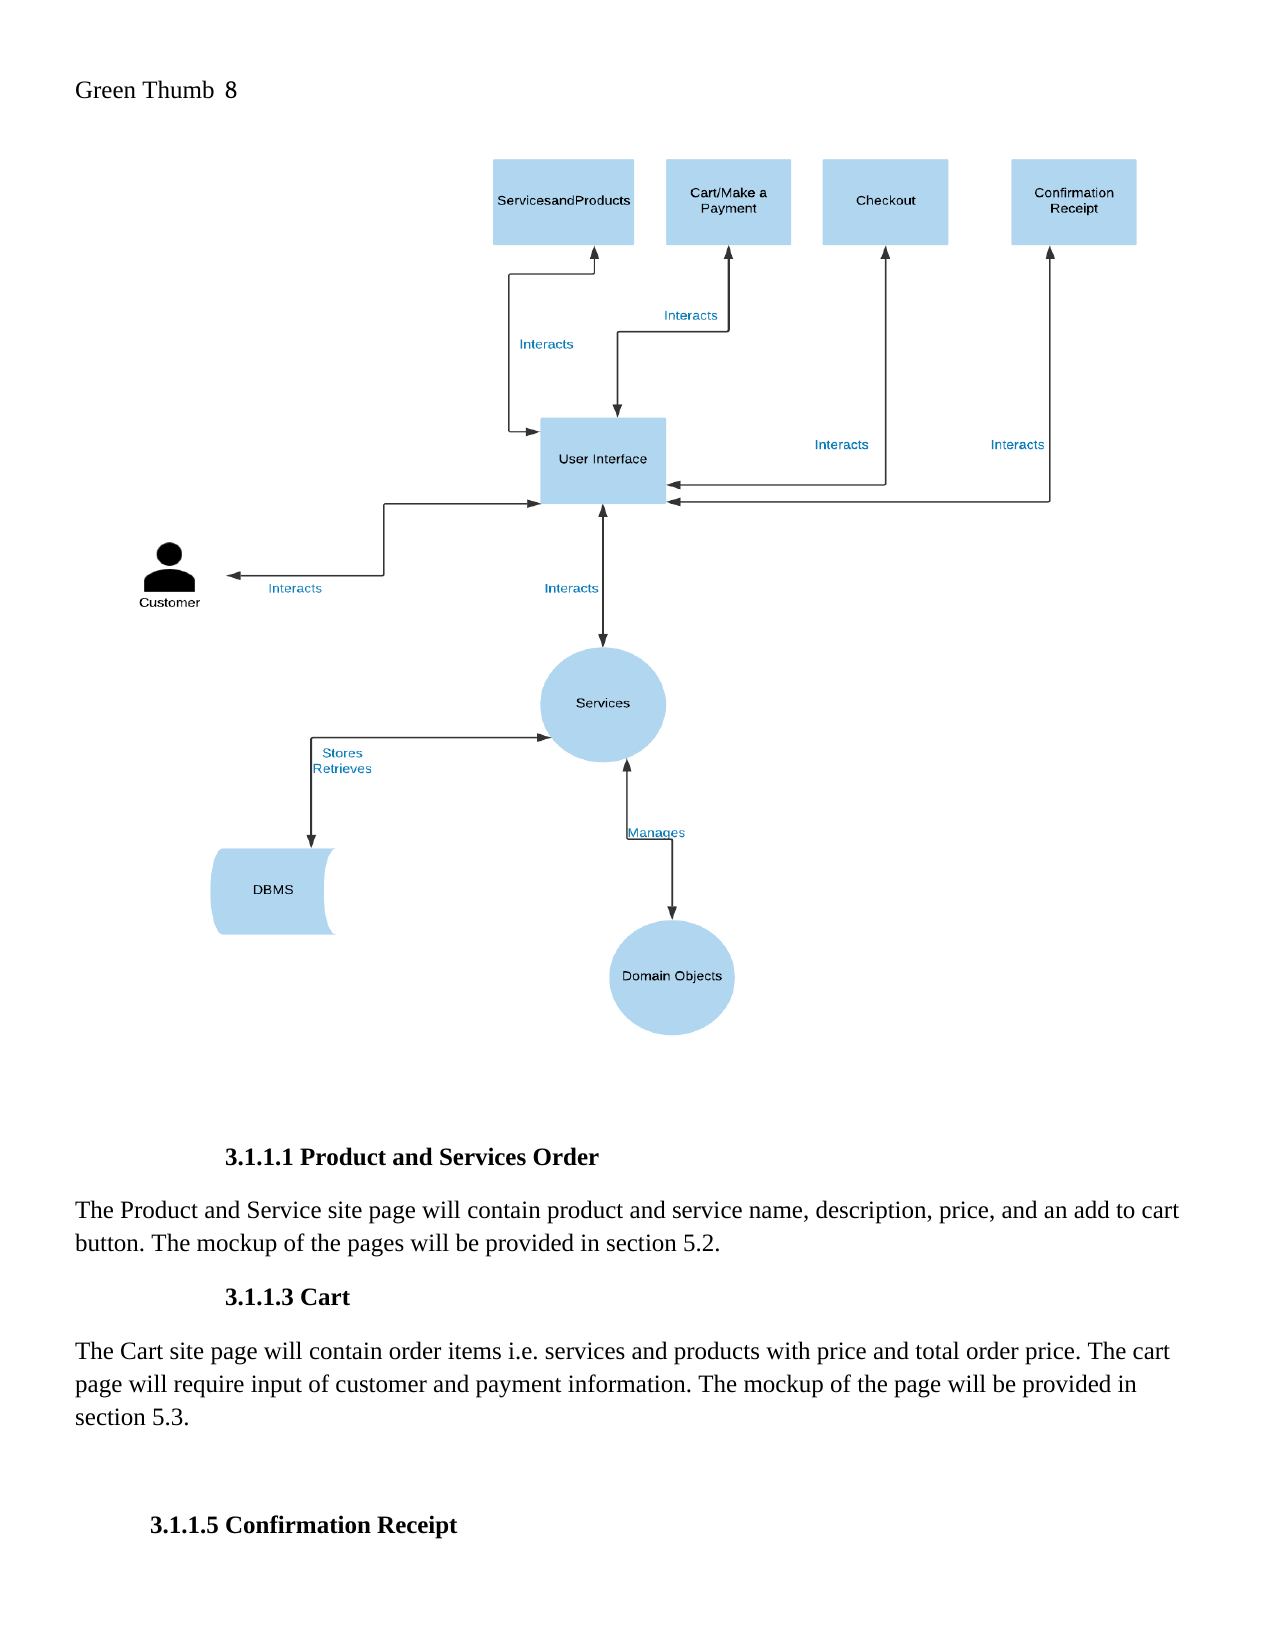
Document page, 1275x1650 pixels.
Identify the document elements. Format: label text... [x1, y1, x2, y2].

text 3.1.1.5 Confirmation Receipt [150, 1510, 1200, 1539]
text 3.1.1.3 Cart [75, 1282, 1200, 1311]
text 3.1.1.1 Product and Services Order [75, 1142, 1200, 1170]
text The Product and Service site page will contain product and service name, description, price, and an add to cart button. The mockup of the pages will be provided in section 5.2. [75, 1196, 1200, 1257]
picture [75, 130, 1168, 1063]
text The Cart site page will contain order items i.e. services and products with price and total order price. The cart page will require input of customer and payment information. The mockup of the page will be provided in section 5.3. [75, 1336, 1200, 1431]
